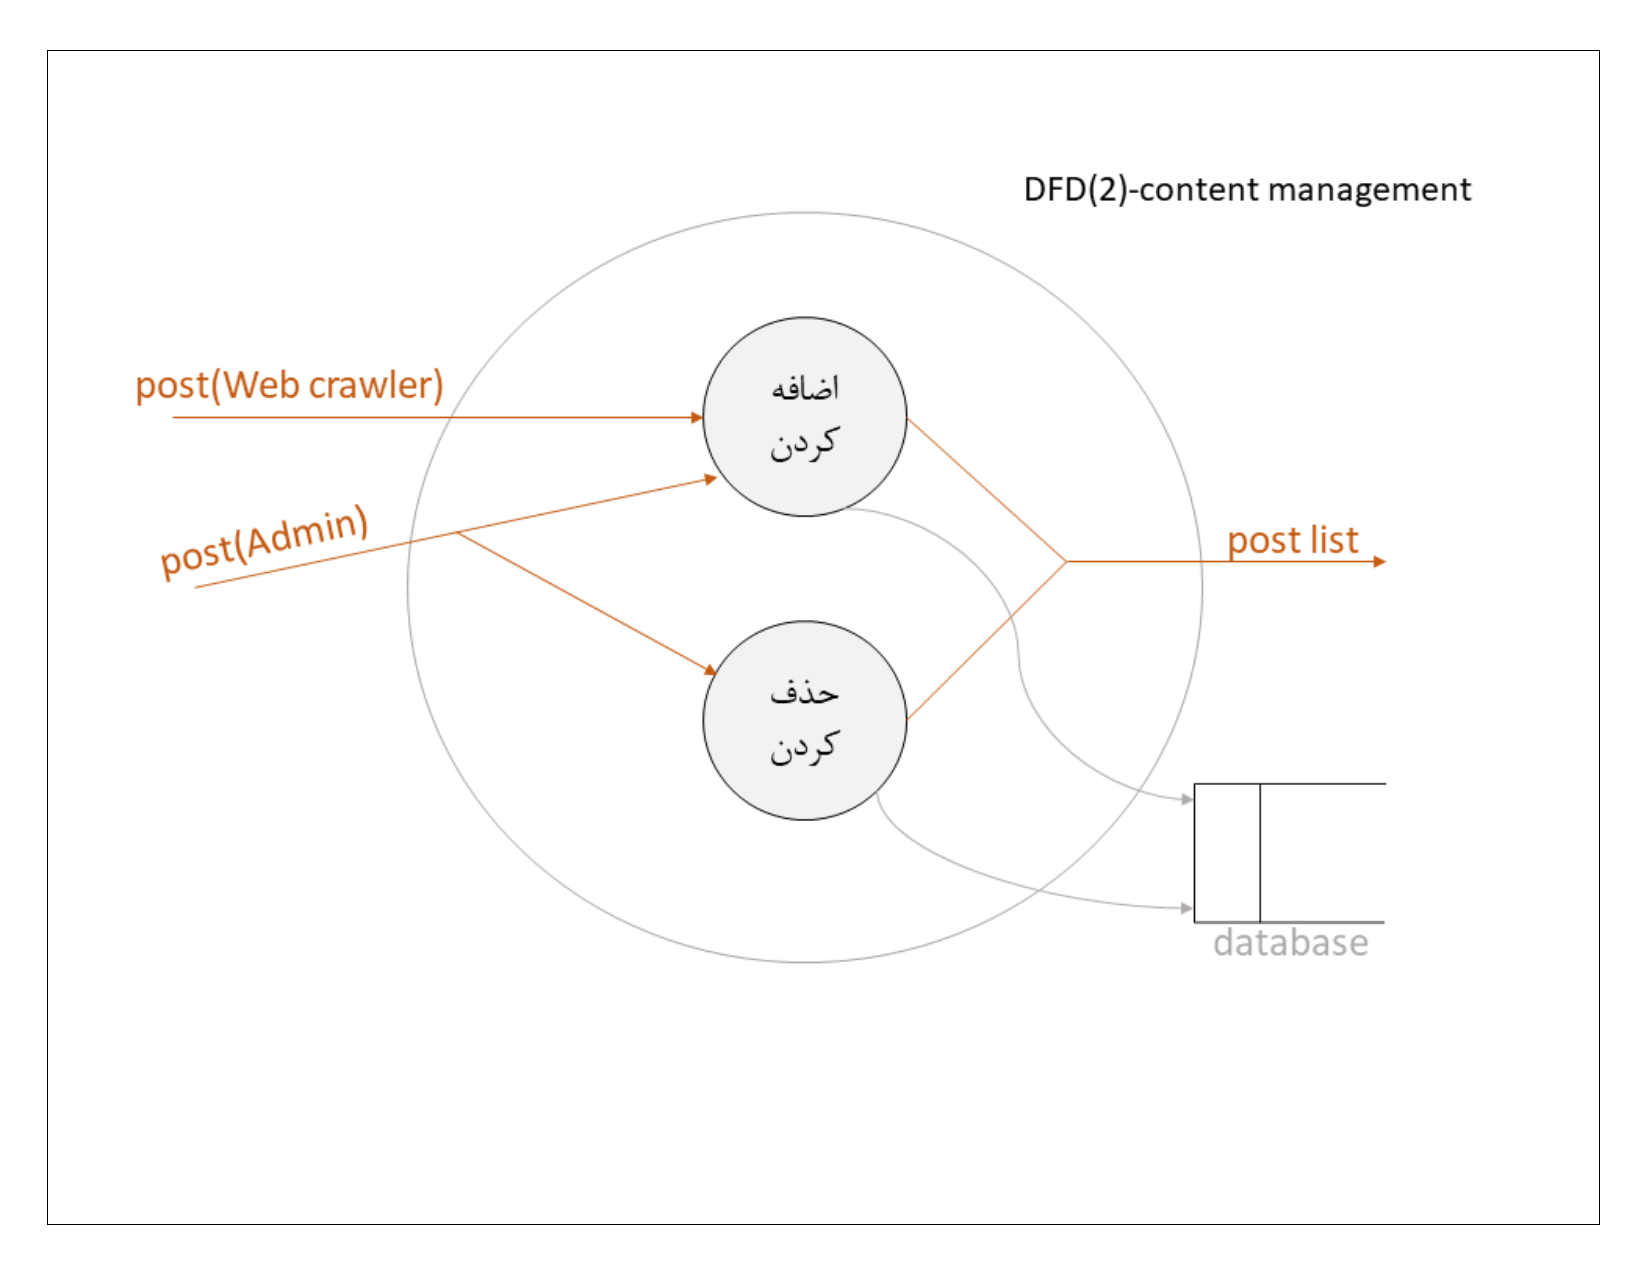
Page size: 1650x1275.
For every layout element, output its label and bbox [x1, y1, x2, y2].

picture [102, 75, 1510, 1105]
